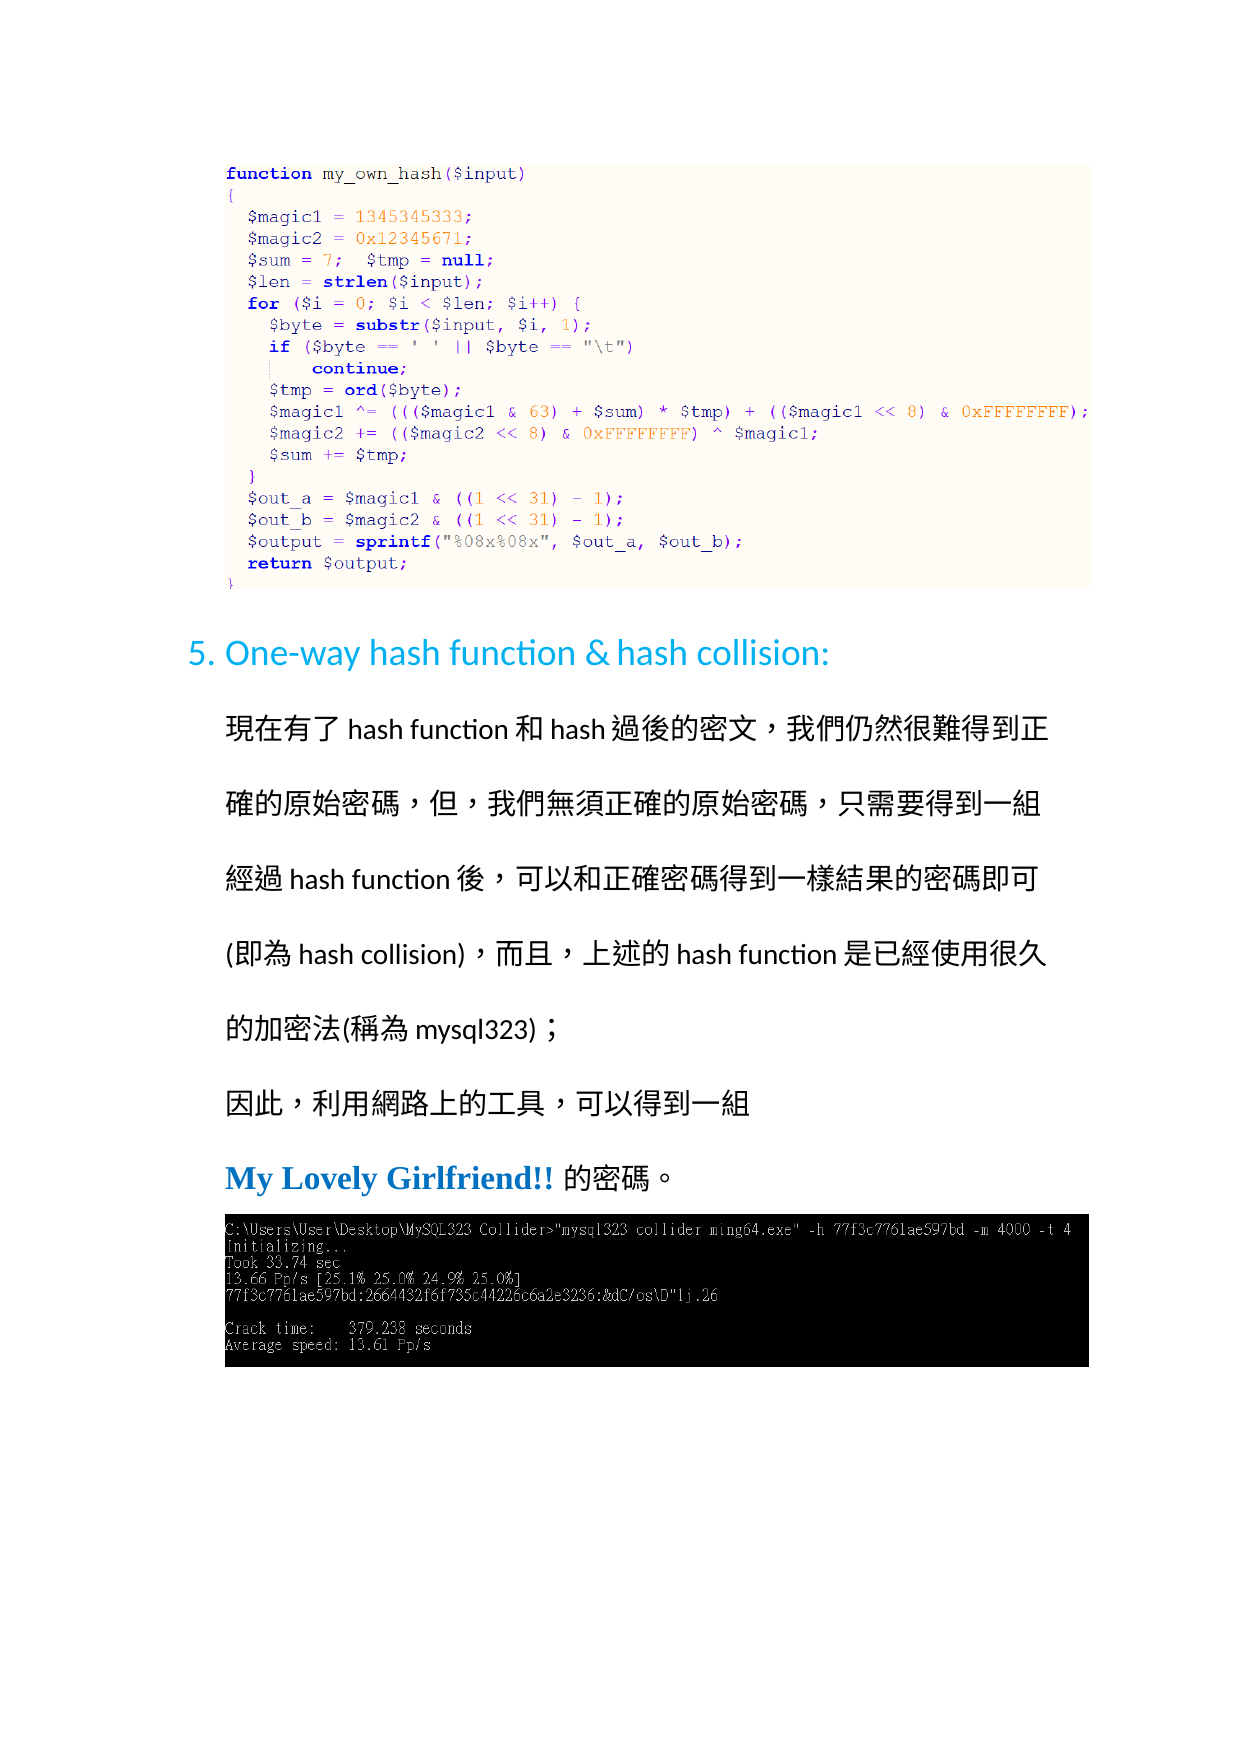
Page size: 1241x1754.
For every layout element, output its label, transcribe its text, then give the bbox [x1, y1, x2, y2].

picture [225, 1214, 1089, 1367]
picture [225, 164, 1091, 589]
text 現在有了hash function和hash過後的密文，我們仍然很難得到正確的原始密碼，但，我們無須正確的原始密碼，只需要得到一組經過hash function後，可以和正確密碼得到一樣結果的密碼即可(即為hash collision)，而且，上述的hash function是已經使用很久的加密法(稱為mysql323)； [225, 689, 1053, 1064]
list One-way hash function & hash collision: [187, 614, 1053, 689]
text My Lovely Girlfriend!! 的密碼。 [225, 1139, 1053, 1214]
text 因此，利用網路上的工具，可以得到一組 [225, 1064, 1053, 1139]
